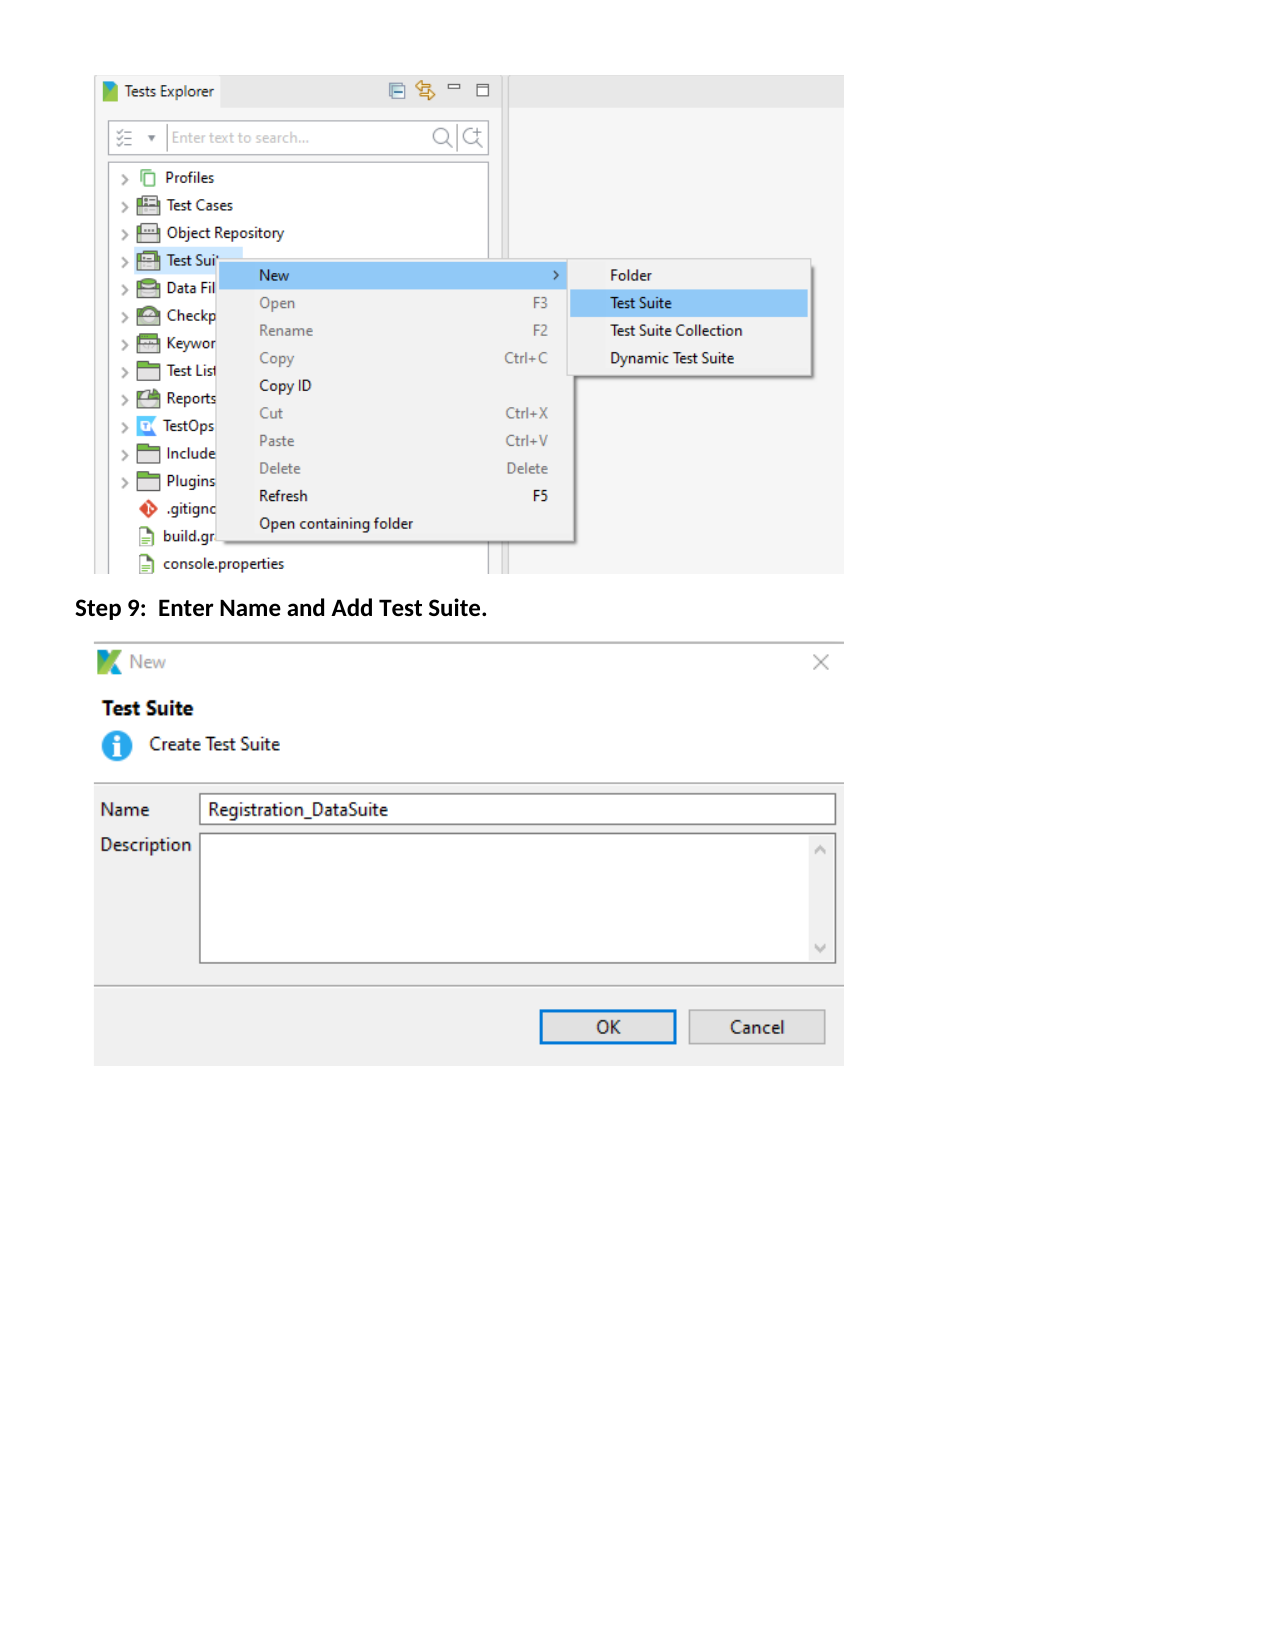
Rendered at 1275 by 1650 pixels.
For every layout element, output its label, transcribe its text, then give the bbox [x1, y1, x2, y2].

text Step 9: Enter Name and Add Test Suite. [75, 592, 1200, 623]
